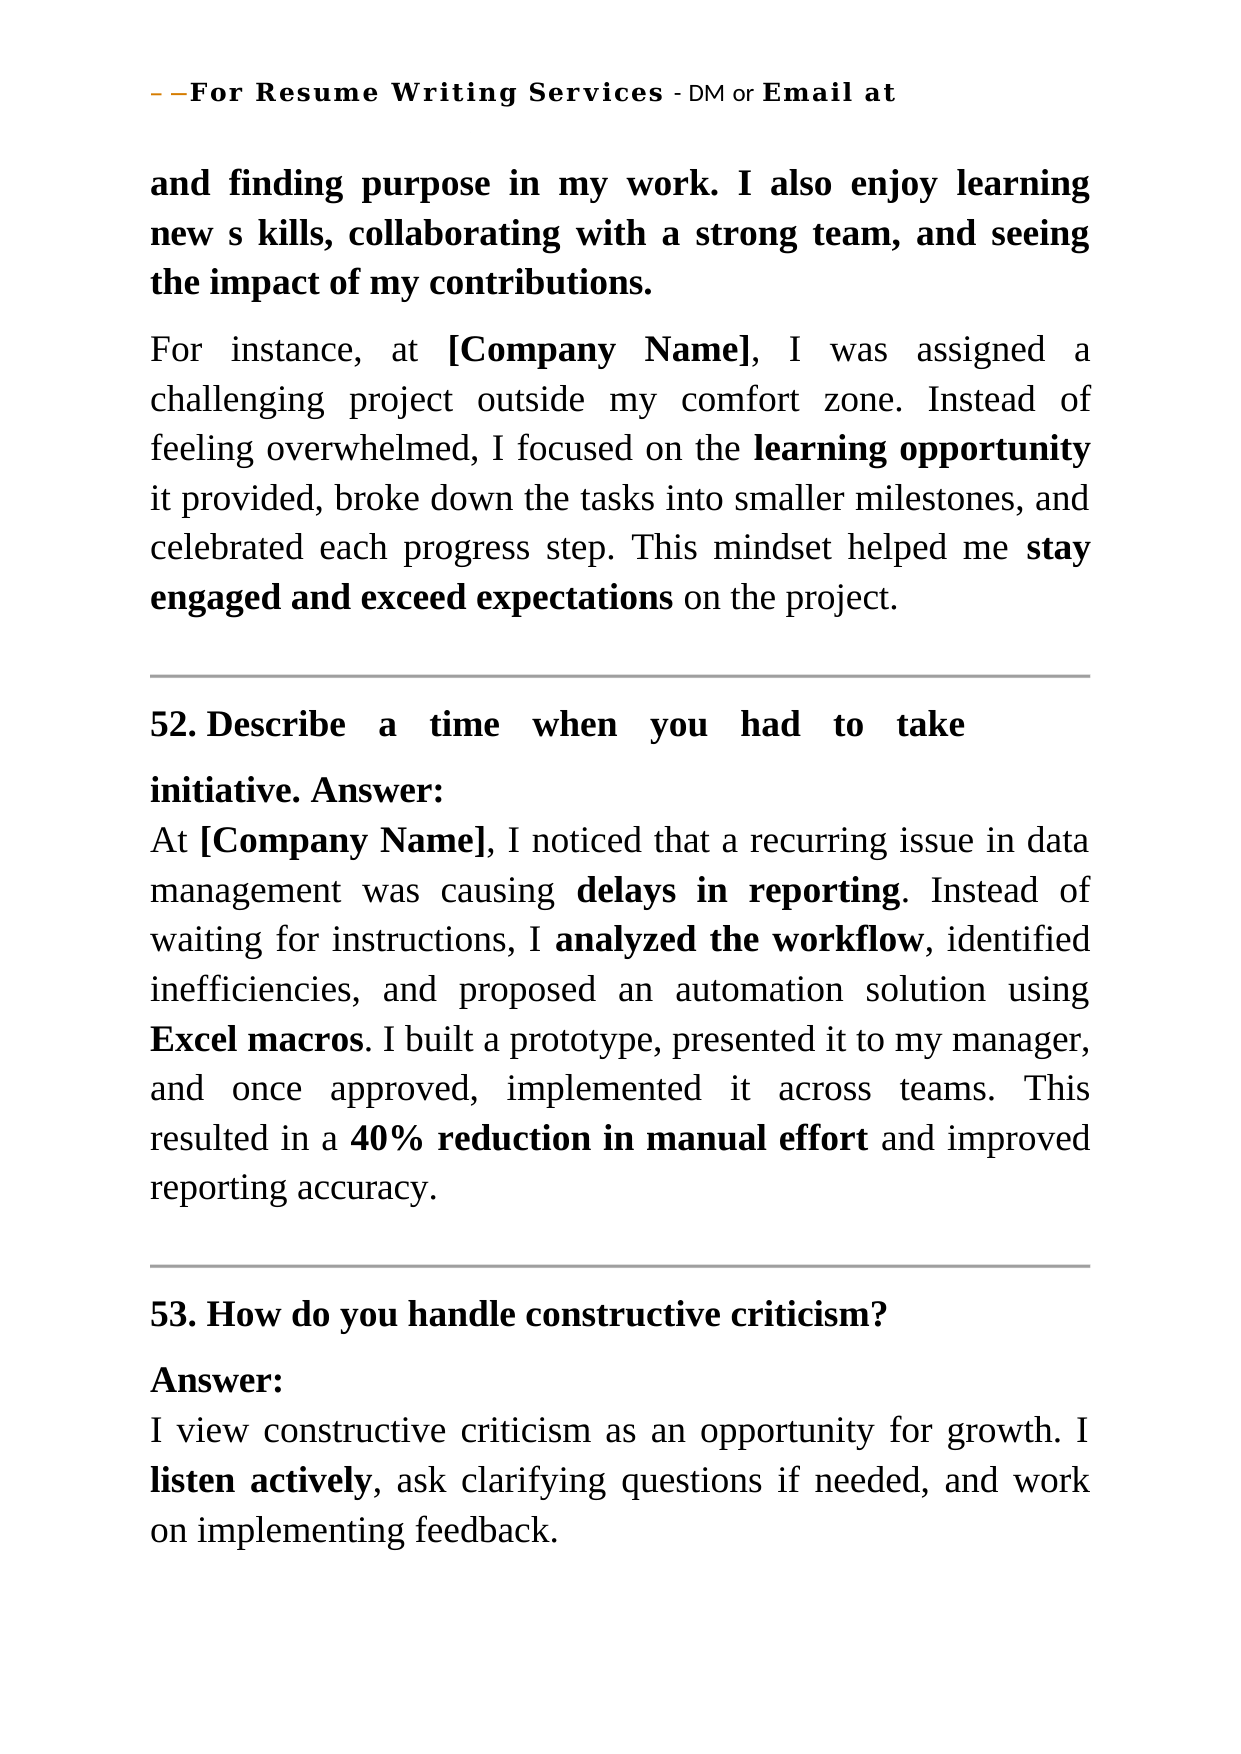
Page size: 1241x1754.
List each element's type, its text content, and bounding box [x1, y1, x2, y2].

text At [Company Name], I noticed that a recurring issue in data management was causing delays in reporting. Instead of waiting for instructions, I analyzed the workflow, identified inefficiencies, and proposed an automation solution using Excel macros. I built a prototype, presented it to my manager, and once approved, implemented it across teams. This resulted in a 40% reduction in manual effort and improved reporting accuracy. [150, 818, 1091, 1208]
text For instance, at [Company Name], I was assigned a challenging project outside my comfort zone. Instead of feeling overwhelmed, I focused on the learning opportunity it provided, broke down the tasks into smaller milestones, and celebrated each progress step. This mindset helped me stay engaged and exceed expectations on the project. [150, 326, 1091, 617]
subtitle How do you handle constructive criticism? Answer: [150, 1268, 889, 1401]
subtitle and finding purpose in my work. I also enjoy learning new s kills, collaborating with a strong team, and seeing the impact of my contributions. [150, 160, 1090, 303]
text I view constructive criticism as an opportunity for growth. I listen actively, ask clarifying questions if needed, and work on implementing feedback. [150, 1408, 1091, 1550]
subtitle Describe a time when you had to take initiative. Answer: [150, 677, 965, 811]
